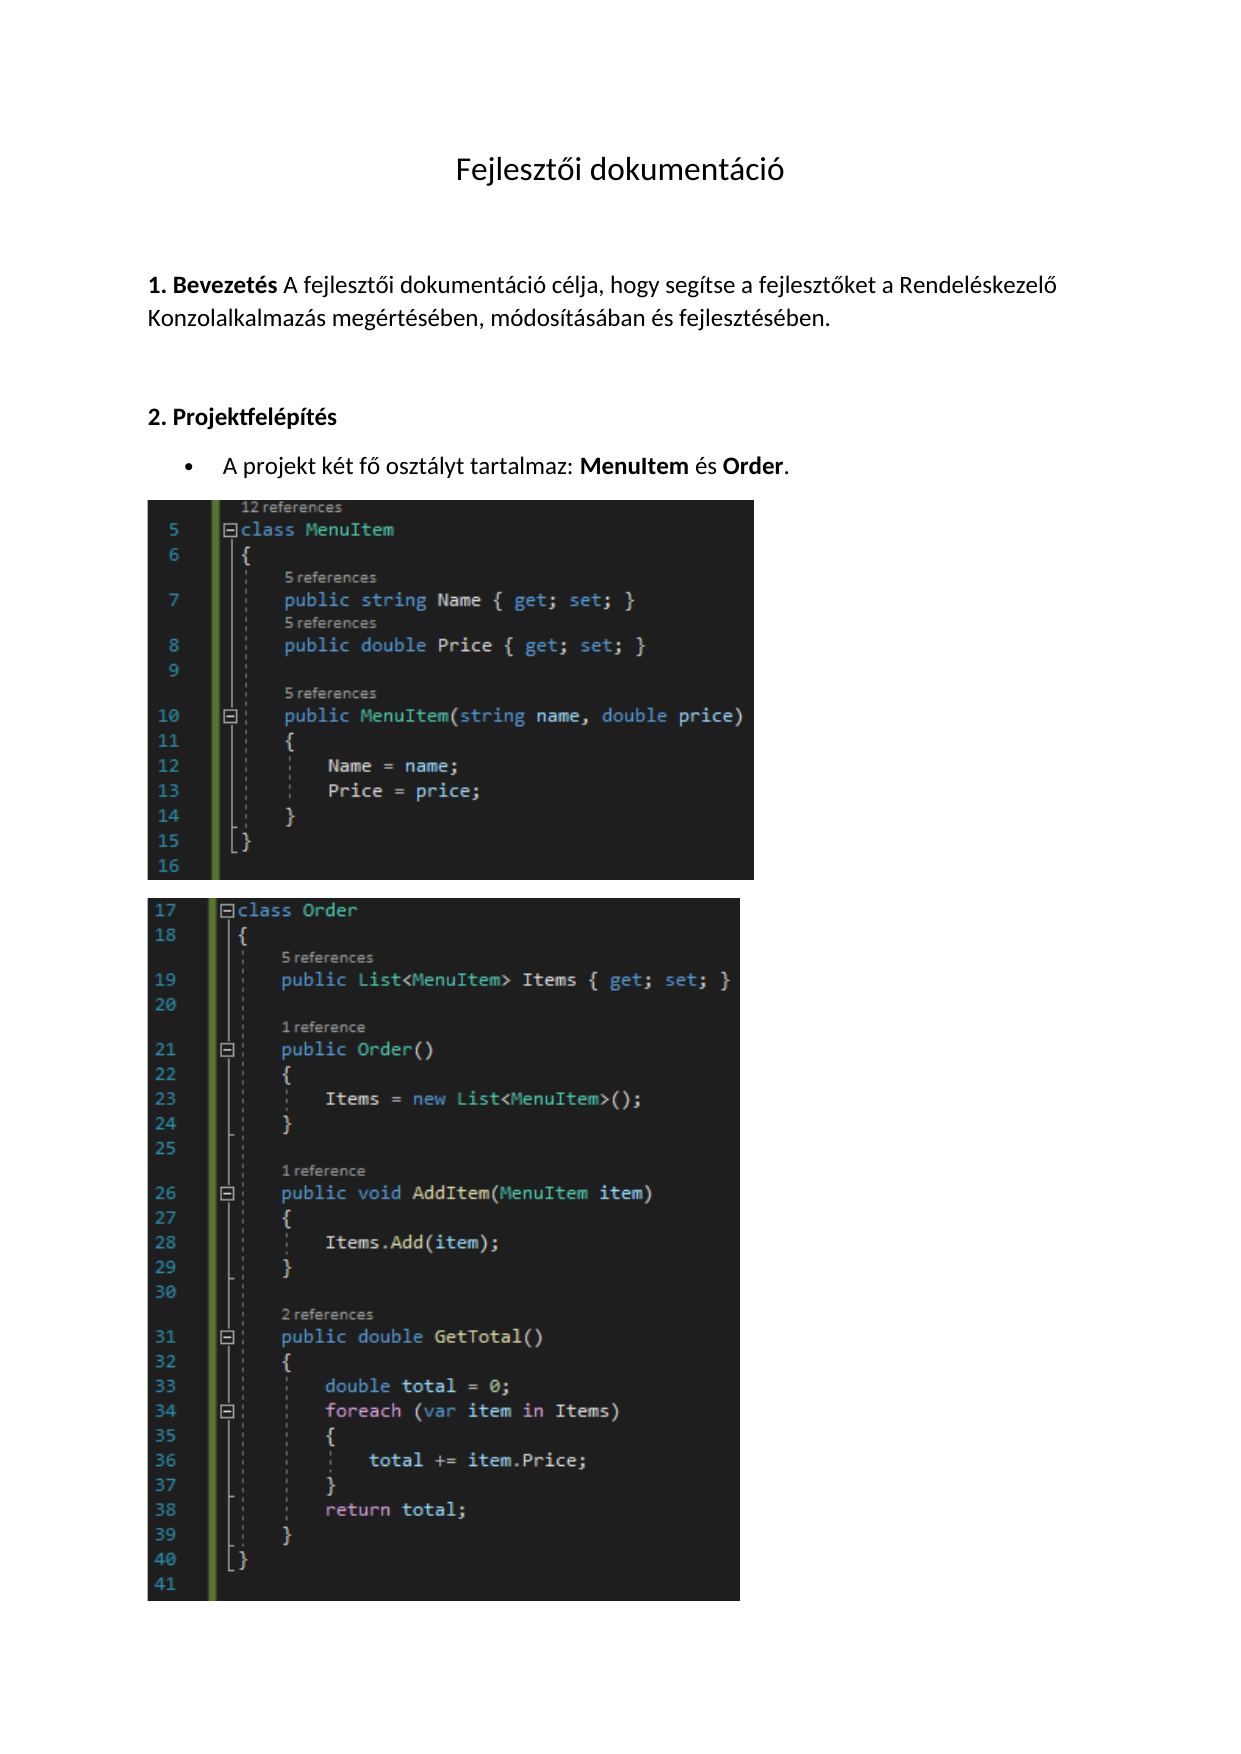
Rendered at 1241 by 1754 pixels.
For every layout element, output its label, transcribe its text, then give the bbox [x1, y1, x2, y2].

picture [147, 898, 740, 1601]
list A projekt két fő osztályt tartalmaz: MenuItem és Order. [185, 451, 1093, 481]
text 2. Projektfelépítés [148, 401, 1093, 431]
text Fejlesztői dokumentáció [148, 148, 1093, 188]
text 1. Bevezetés A fejlesztői dokumentáció célja, hogy segítse a fejlesztőket a Rendeléskezelő Konzolalkalmazás megértésében, módosításában és fejlesztésében. [148, 269, 1093, 332]
picture [147, 500, 754, 880]
